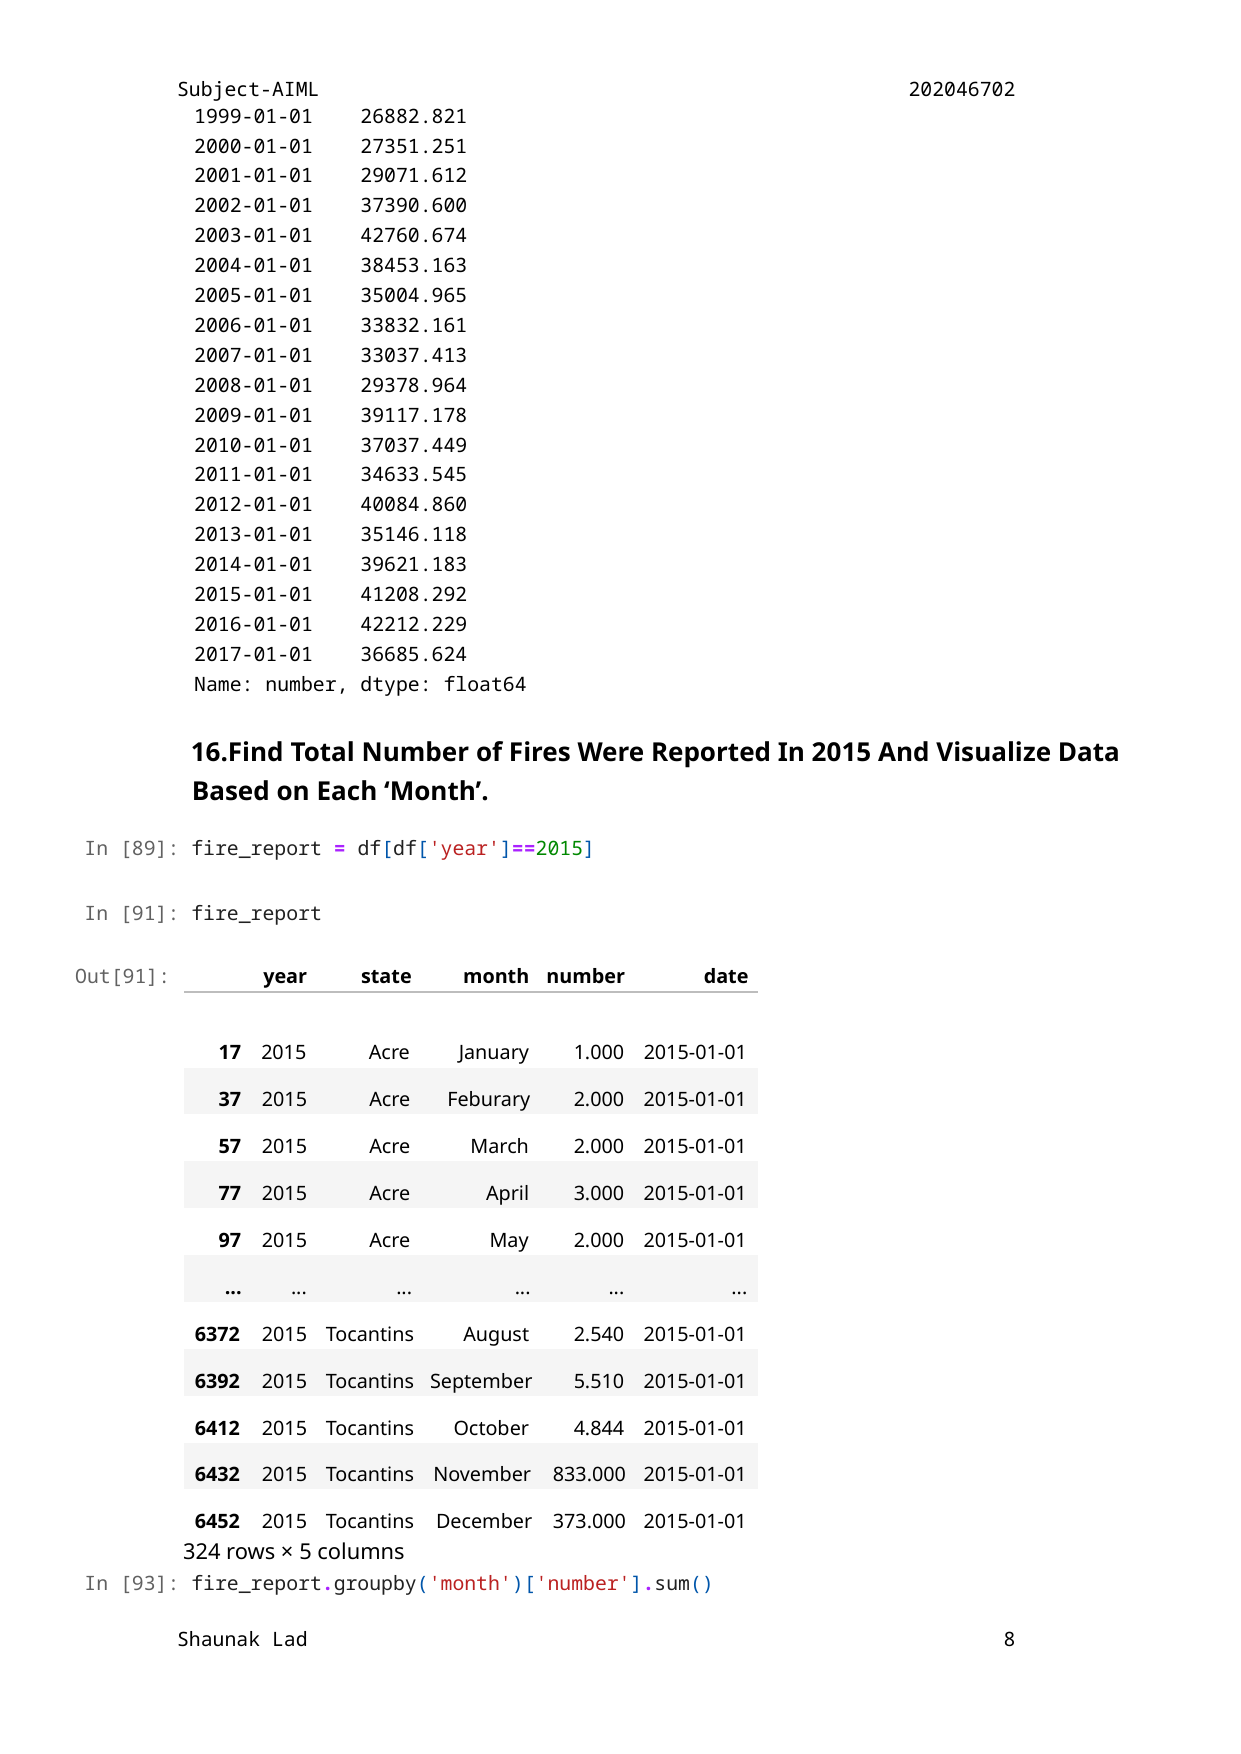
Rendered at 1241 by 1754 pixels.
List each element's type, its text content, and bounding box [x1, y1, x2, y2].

table_cell 2015 [262, 1490, 326, 1536]
text 2016-01-01 42212.229 [194, 610, 1101, 637]
table_cell 77 [184, 1161, 262, 1208]
table_cell Tocantins [326, 1443, 430, 1489]
table_cell 2.000 [548, 1208, 643, 1255]
table_cell 2015-01-01 [643, 1115, 758, 1161]
table_header 2.000 [548, 1068, 643, 1114]
text 2009-01-01 39117.178 [194, 401, 1101, 428]
text 17 2015 Acre January 1.000 2015-01-01 [75, 1038, 1165, 1065]
table_cell Tocantins [326, 1396, 430, 1443]
table_cell December [430, 1490, 548, 1536]
table_header Feburary [430, 1068, 548, 1114]
text 2011-01-01 34633.545 [194, 461, 1101, 488]
table_cell 6452 [184, 1490, 262, 1536]
table_cell September [430, 1349, 548, 1396]
table_cell 6372 [184, 1302, 262, 1349]
table_cell 2015 [262, 1208, 326, 1255]
table_cell 97 [184, 1208, 262, 1255]
table_header 2015 [262, 1068, 326, 1114]
table_cell ... [184, 1255, 262, 1302]
table_cell 833.000 [548, 1443, 643, 1489]
table_cell ... [643, 1255, 758, 1302]
table_cell 2015-01-01 [643, 1302, 758, 1349]
table_cell August [430, 1302, 548, 1349]
table_cell 2015 [262, 1443, 326, 1489]
text 2004-01-01 38453.163 [194, 251, 1101, 278]
text 324 rows × 5 columns [183, 1536, 1165, 1566]
table_cell ... [262, 1255, 326, 1302]
table_header 37 [184, 1068, 262, 1114]
text 2008-01-01 29378.964 [194, 371, 1101, 398]
text 2012-01-01 40084.860 [194, 491, 1101, 518]
text 2013-01-01 35146.118 [194, 521, 1101, 547]
text 2001-01-01 29071.612 [194, 162, 1101, 189]
table_cell October [430, 1396, 548, 1443]
text 2010-01-01 37037.449 [194, 431, 1101, 458]
table_cell Acre [326, 1161, 430, 1208]
text Name: number, dtype: float64 [194, 670, 1101, 697]
table_cell 2015-01-01 [643, 1396, 758, 1443]
table_header Acre [326, 1068, 430, 1114]
table_cell 6392 [184, 1349, 262, 1396]
table_cell 2015-01-01 [643, 1443, 758, 1489]
table_cell 57 [184, 1115, 262, 1161]
table_cell 2015-01-01 [643, 1490, 758, 1536]
table_cell ... [548, 1255, 643, 1302]
text In [91]: fire_report [84, 899, 1165, 926]
table_cell November [430, 1443, 548, 1489]
table_cell Tocantins [326, 1302, 430, 1349]
table_cell ... [430, 1255, 548, 1302]
table_cell 373.000 [548, 1490, 643, 1536]
text In [93]: fire_report.groupby('month')['number'].sum() [84, 1569, 1165, 1596]
table_cell 2.540 [548, 1302, 643, 1349]
table_cell Tocantins [326, 1490, 430, 1536]
table_cell 6412 [184, 1396, 262, 1443]
table_cell April [430, 1161, 548, 1208]
table_cell Acre [326, 1115, 430, 1161]
text 2014-01-01 39621.183 [194, 550, 1101, 577]
text 1999-01-01 26882.821 [194, 102, 1101, 129]
table_cell ... [326, 1255, 430, 1302]
text 2007-01-01 33037.413 [194, 341, 1101, 368]
text Out[91]: year state month number date [75, 962, 1165, 989]
table_cell 3.000 [548, 1161, 643, 1208]
table_cell 2.000 [548, 1115, 643, 1161]
text 2015-01-01 41208.292 [194, 580, 1101, 607]
text 2005-01-01 35004.965 [194, 281, 1101, 308]
table_cell March [430, 1115, 548, 1161]
table_cell Tocantins [326, 1349, 430, 1396]
text In [89]: fire_report = df[df['year']==2015] [84, 834, 1165, 861]
table_header 2015-01-01 [643, 1068, 758, 1114]
table_cell 2015 [262, 1161, 326, 1208]
table_cell 2015 [262, 1349, 326, 1396]
table_cell Acre [326, 1208, 430, 1255]
table_cell 2015 [262, 1302, 326, 1349]
table_cell 2015-01-01 [643, 1208, 758, 1255]
table_cell 2015-01-01 [643, 1349, 758, 1396]
text 2017-01-01 36685.624 [194, 640, 1101, 667]
table_cell 6432 [184, 1443, 262, 1489]
text 2003-01-01 42760.674 [194, 222, 1101, 248]
text 2002-01-01 37390.600 [194, 192, 1101, 219]
table_cell 4.844 [548, 1396, 643, 1443]
table_cell 2015 [262, 1115, 326, 1161]
table_cell 2015 [262, 1396, 326, 1443]
text 16.Find Total Number of Fires Were Reported In 2015 And Visualize Data Based on Each ‘Month’. [191, 734, 1163, 808]
text 2006-01-01 33832.161 [194, 311, 1101, 338]
table_cell May [430, 1208, 548, 1255]
table_cell 5.510 [548, 1349, 643, 1396]
table_cell 2015-01-01 [643, 1161, 758, 1208]
text 2000-01-01 27351.251 [194, 132, 1101, 159]
